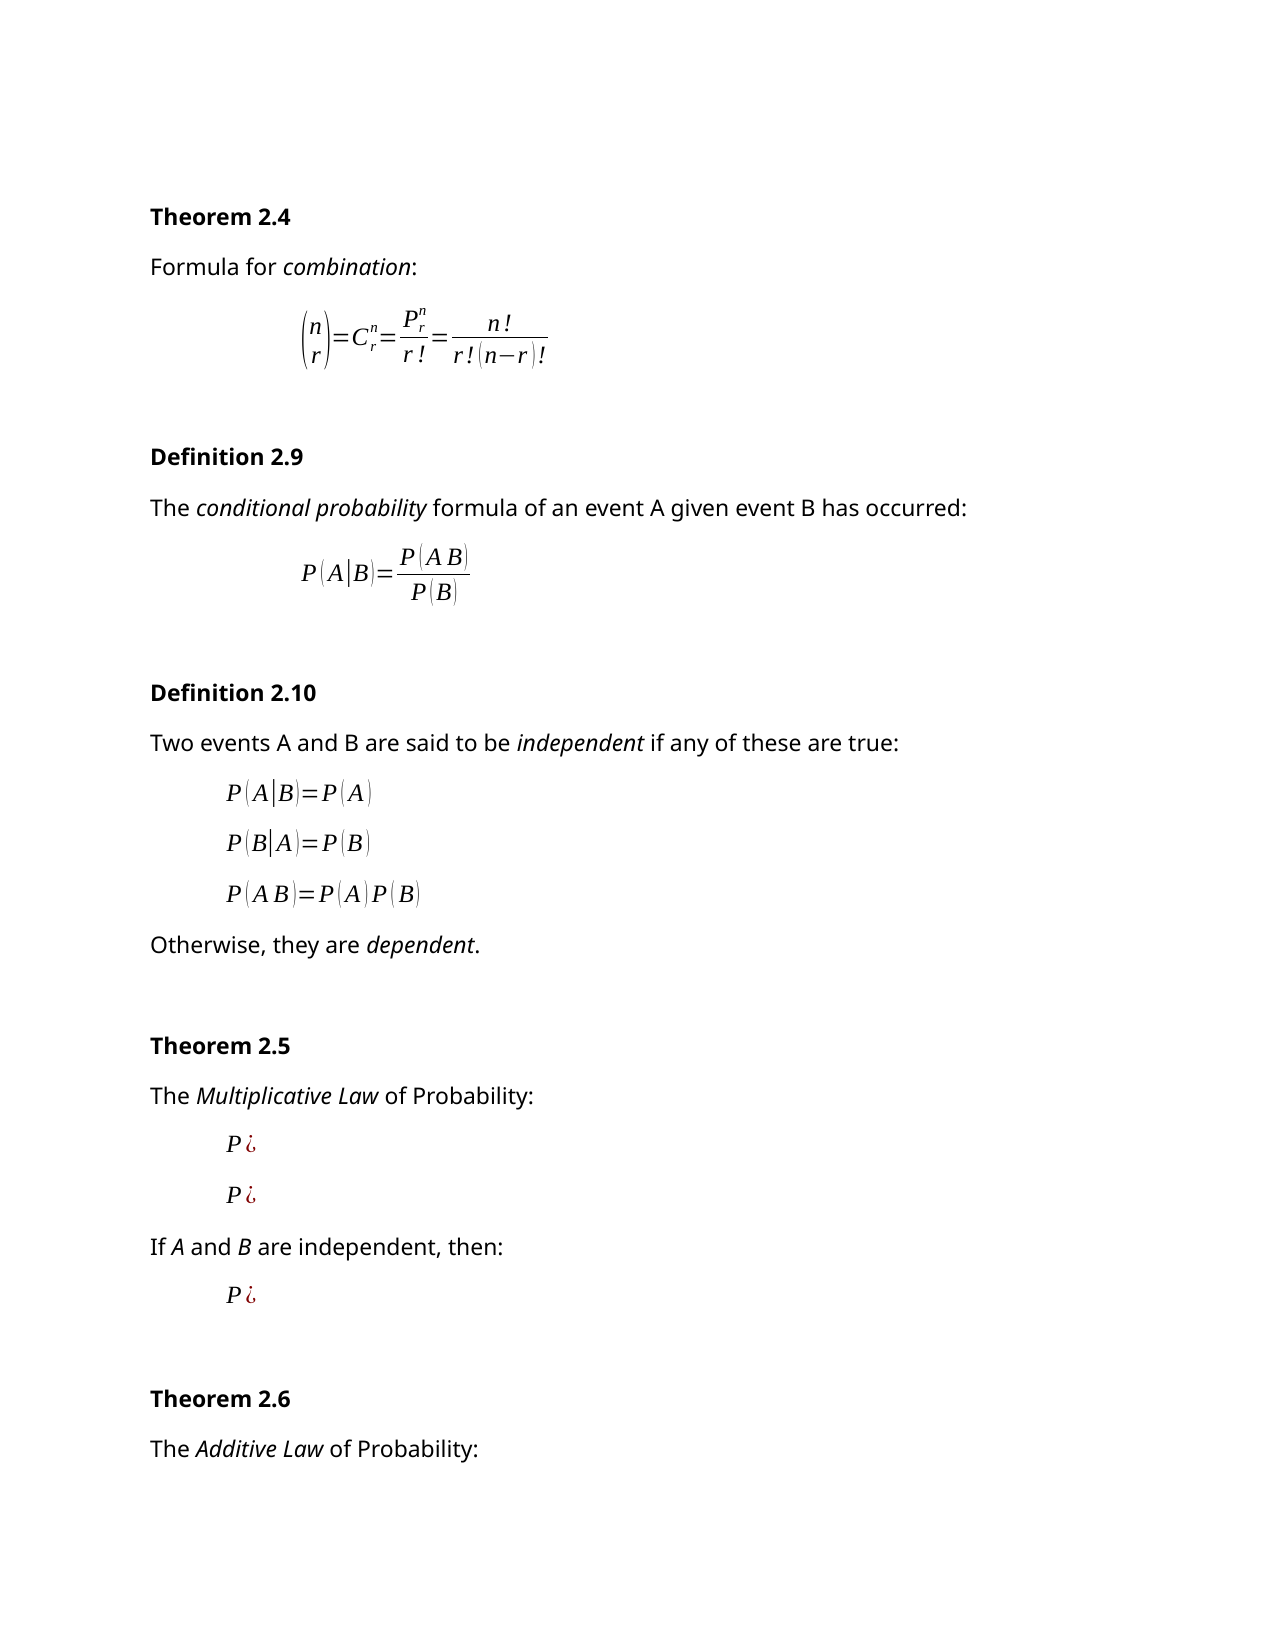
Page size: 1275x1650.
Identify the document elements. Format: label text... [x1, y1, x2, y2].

text Theorem 2.6 [150, 1383, 1125, 1414]
text The conditional probability formula of an event A given event B has occurred: [150, 492, 1125, 523]
text Theorem 2.4 [150, 200, 1125, 232]
text Two events A and B are said to be independent if any of these are true: [150, 727, 1125, 758]
text Definition 2.10 [150, 677, 1125, 708]
text Otherwise, they are dependent. [150, 929, 1125, 960]
text The Additive Law of Probability: [150, 1433, 1125, 1464]
text The Multiplicative Law of Probability: [150, 1080, 1125, 1111]
text Formula for combination: [150, 251, 1125, 282]
text Theorem 2.5 [150, 1030, 1125, 1061]
text Definition 2.9 [150, 441, 1125, 473]
text If A and B are independent, then: [150, 1231, 1125, 1263]
